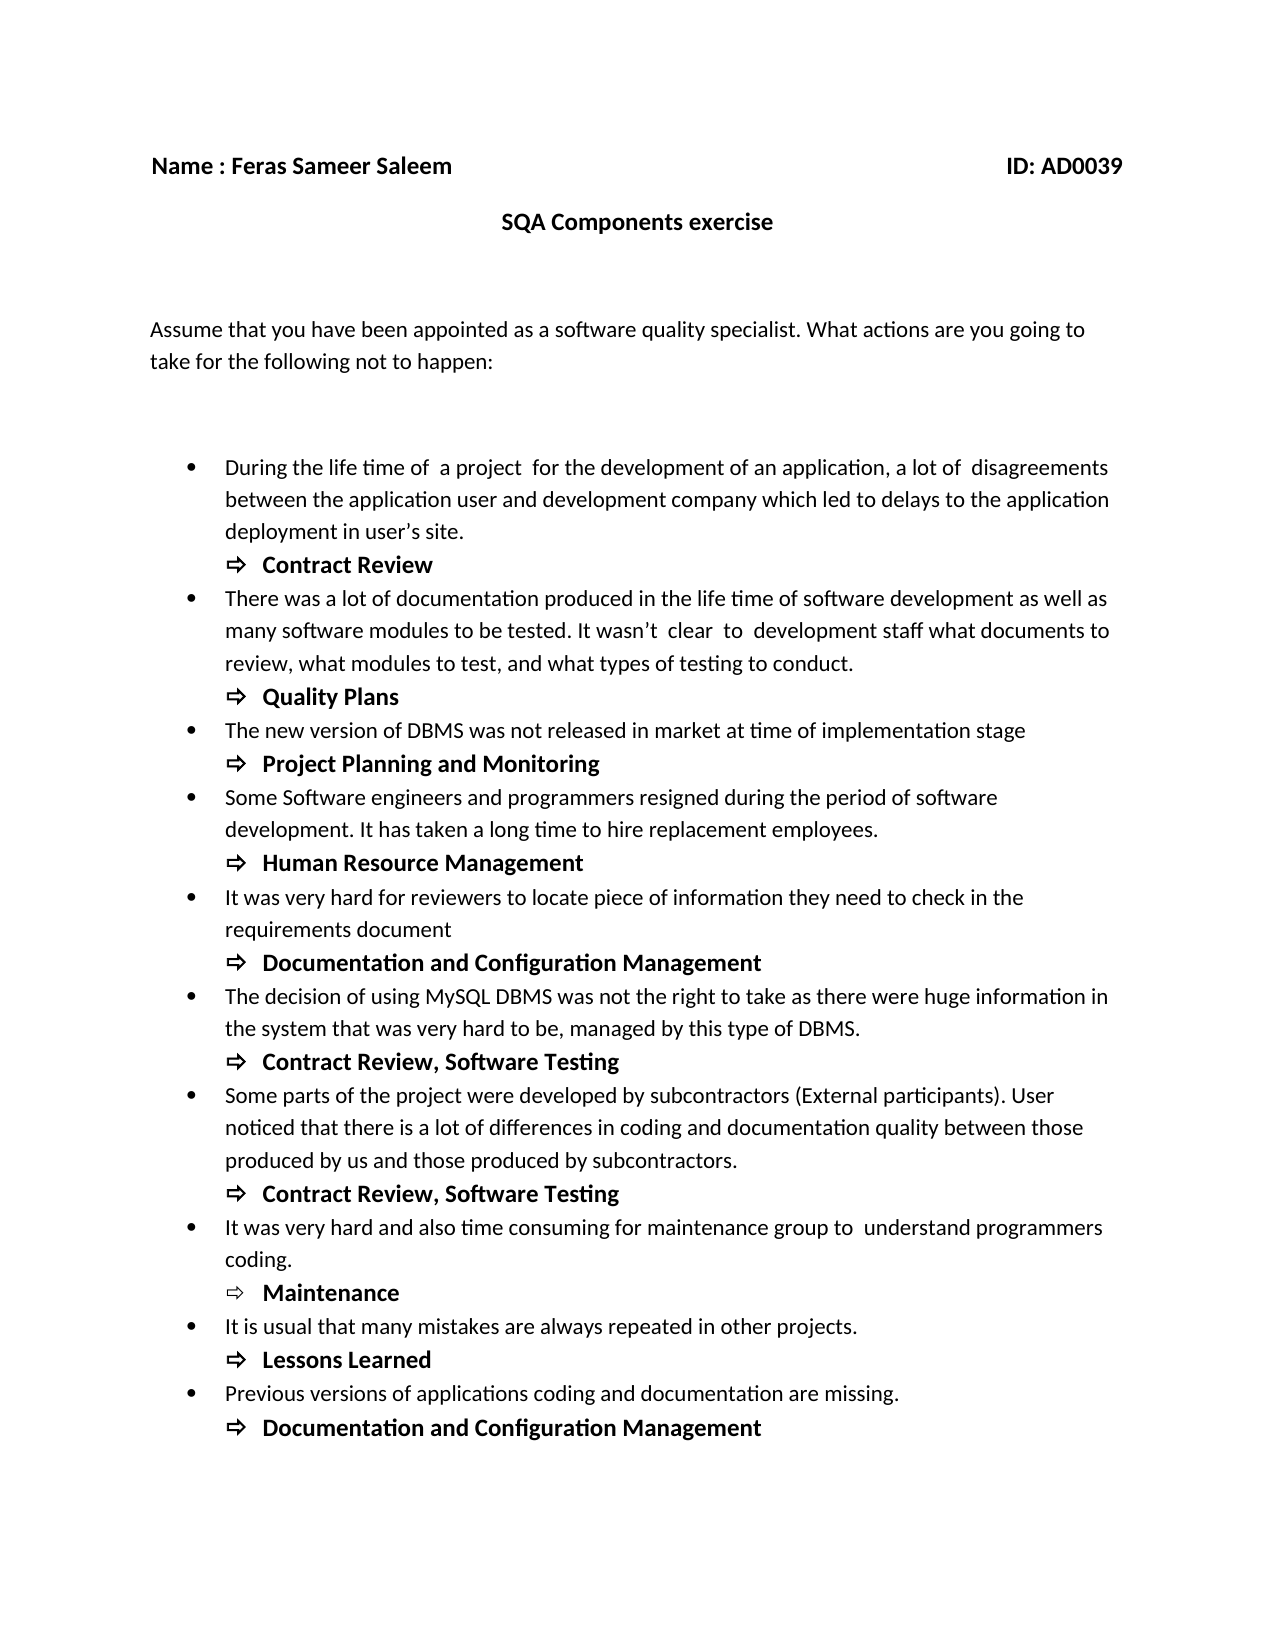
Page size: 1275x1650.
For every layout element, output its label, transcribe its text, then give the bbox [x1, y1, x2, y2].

list Documentation and Configuration Management [225, 1412, 1125, 1442]
list Contract Review, Software Testing [225, 1046, 1125, 1077]
list The decision of using MySQL DBMS was not the right to take as there were huge information in the system that was very hard to be, managed by this type of DBMS. [187, 982, 1125, 1042]
list Human Resource Management [225, 848, 1125, 878]
list Quality Plans [225, 681, 1125, 712]
list Contract Review [225, 549, 1125, 580]
text Assume that you have been appointed as a software quality specialist. What actions are you going to take for the following not to happen: [150, 315, 1125, 375]
list Some parts of the project were developed by subcontractors (External participants). User noticed that there is a lot of differences in coding and documentation quality between those produced by us and those produced by subcontractors. [187, 1081, 1125, 1174]
list During the life time of a project for the development of an application, a lot of disagreements between the application user and development company which led to delays to the application deployment in user’s site. [187, 453, 1125, 545]
list Documentation and Configuration Management [225, 947, 1125, 977]
list It was very hard for reviewers to locate piece of information they need to check in the requirements document [187, 883, 1125, 943]
text Name : Feras Sameer Saleem ID: AD0039 [150, 150, 1125, 181]
list It was very hard and also time consuming for maintenance group to understand programmers coding. [187, 1213, 1125, 1273]
list Some Software engineers and programmers resigned during the period of software development. It has taken a long time to hire replacement employees. [187, 783, 1125, 843]
list Contract Review, Software Testing [225, 1178, 1125, 1208]
list Previous versions of applications coding and documentation are missing. [187, 1379, 1125, 1407]
text SQA Components exercise [150, 206, 1125, 236]
list Project Planning and Monitoring [225, 748, 1125, 779]
list The new version of DBMS was not released in market at time of implementation stage [187, 716, 1125, 744]
list Lessons Learned [225, 1344, 1125, 1375]
list Maintenance [225, 1277, 1125, 1308]
list It is usual that many mistakes are always repeated in other projects. [187, 1312, 1125, 1340]
list There was a lot of documentation produced in the life time of software development as well as many software modules to be tested. It wasn’t clear to development staff what documents to review, what modules to test, and what types of testing to conduct. [187, 584, 1125, 677]
